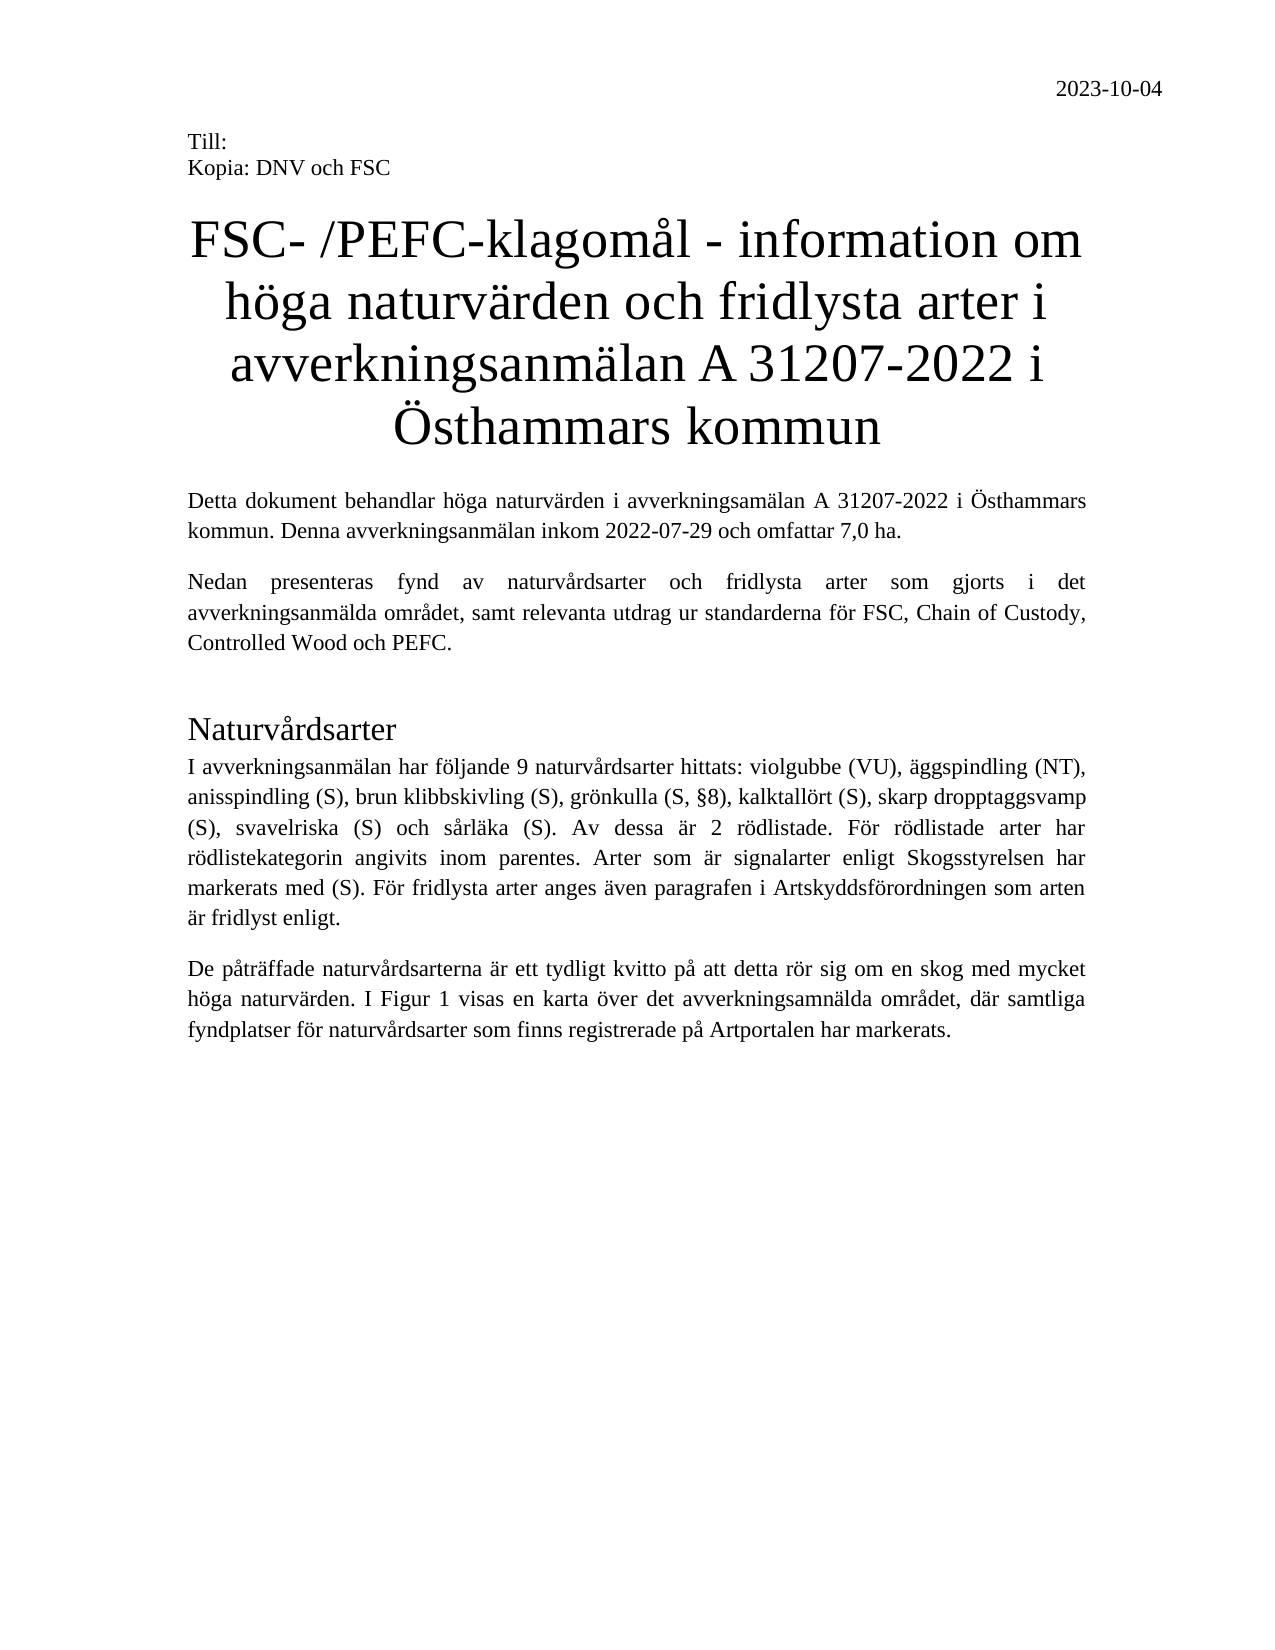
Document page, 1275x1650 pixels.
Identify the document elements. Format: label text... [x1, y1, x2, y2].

text I avverkningsanmälan har följande 9 naturvårdsarter hittats: violgubbe (VU), äggspindling (NT), anisspindling (S), brun klibbskivling (S), grönkulla (S, §8), kalktallört (S), skarp dropptaggsvamp (S), svavelriska (S) och sårläka (S). Av dessa är 2 rödlistade. För rödlistade arter har rödlistekategorin angivits inom parentes. Arter som är signalarter enligt Skogsstyrelsen har markerats med (S). För fridlysta arter anges även paragrafen i Artskyddsförordningen som arten är fridlyst enligt. [187, 753, 1087, 931]
text Detta dokument behandlar höga naturvärden i avverkningsamälan A 31207-2022 i Östhammars kommun. Denna avverkningsanmälan inkom 2022-07-29 och omfattar 7,0 ha. [187, 487, 1087, 544]
text Nedan presenteras fynd av naturvårdsarter och fridlysta arter som gjorts i det avverkningsanmälda området, samt relevanta utdrag ur standarderna för FSC, Chain of Custody, Controlled Wood och PEFC. [187, 568, 1087, 655]
text De påträffade naturvårdsarterna är ett tydligt kvitto på att detta rör sig om en skog med mycket höga naturvärden. I Figur 1 visas en karta över det avverkningsamnälda området, där samtliga fyndplatser för naturvårdsarter som finns registrerade på Artportalen har markerats. [187, 955, 1087, 1042]
title FSC- /PEFC-klagomål - information om höga naturvärden och fridlysta arter i avverkningsanmälan A 31207-2022 i Östhammars kommun [187, 207, 1087, 456]
subtitle Naturvårdsarter [187, 709, 1087, 747]
